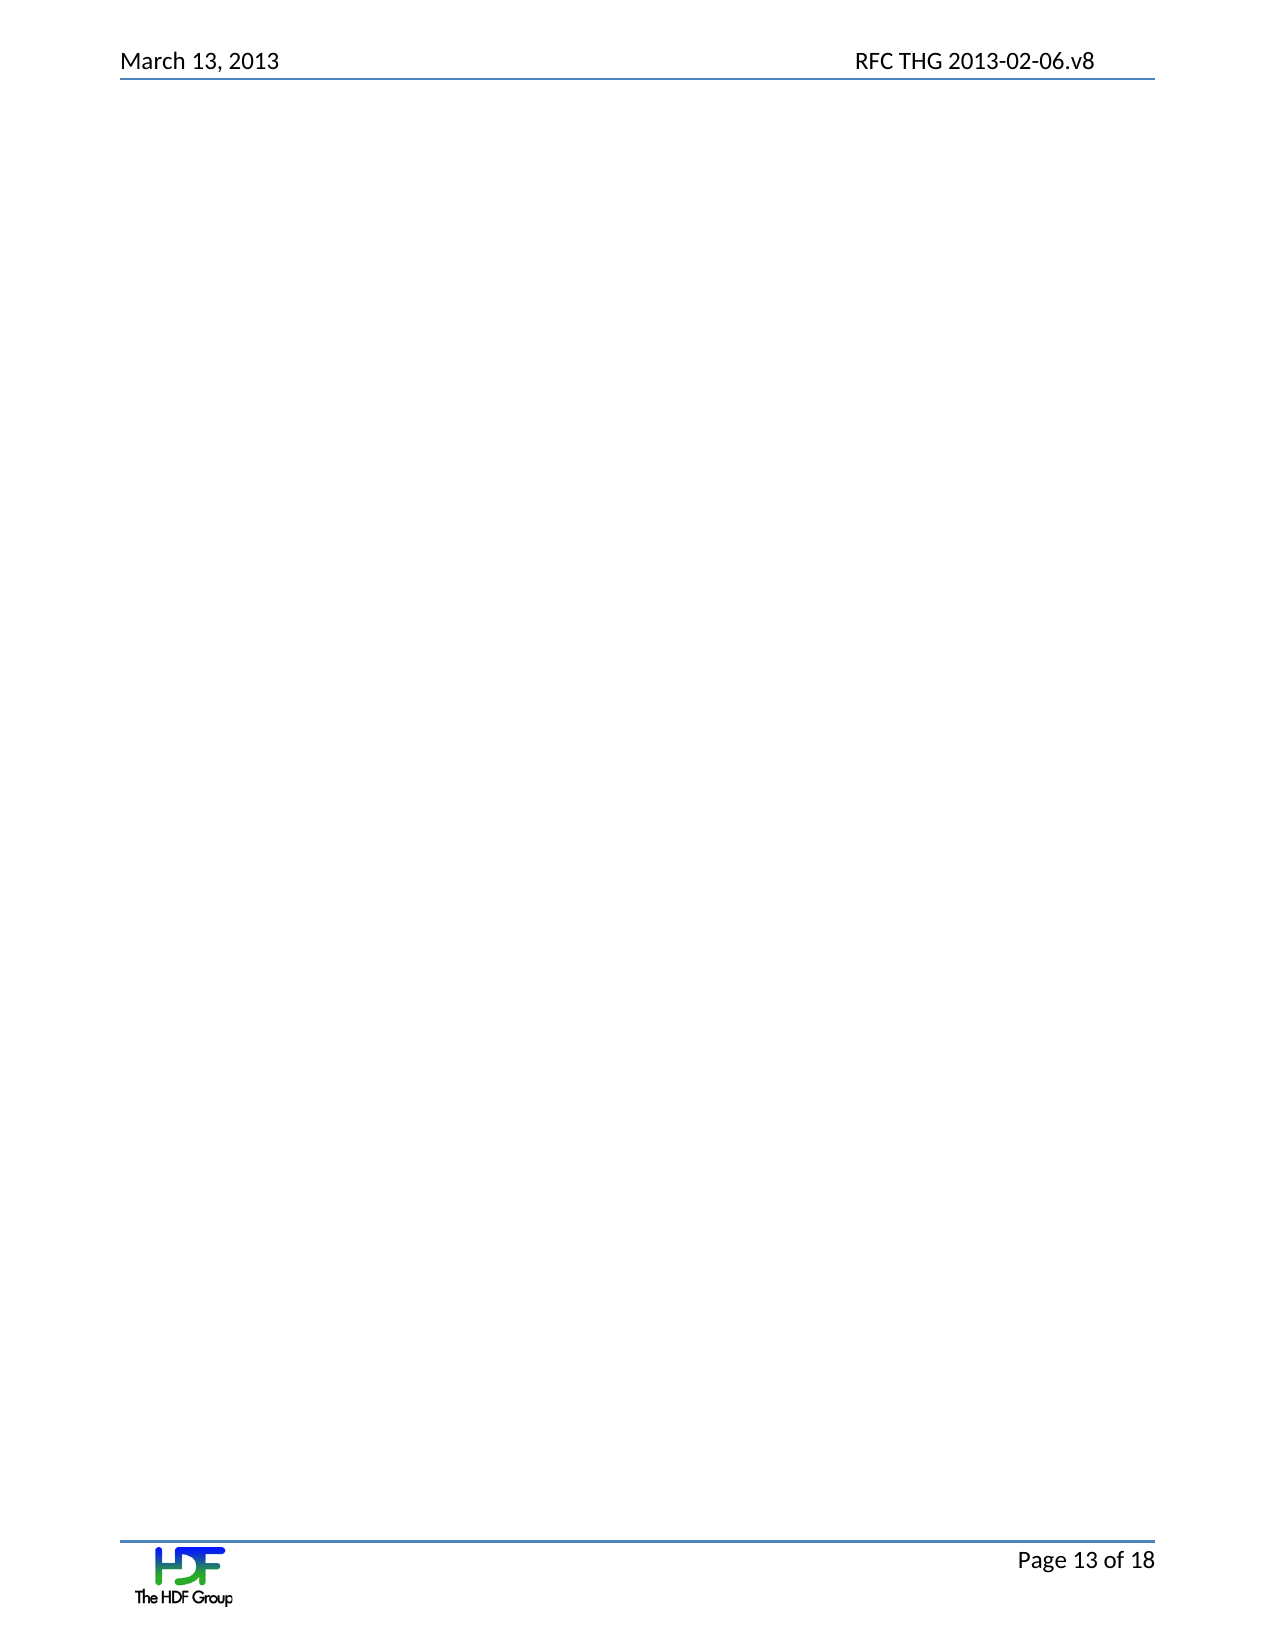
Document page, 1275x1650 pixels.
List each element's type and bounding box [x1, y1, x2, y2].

picture [135, 1547, 233, 1607]
